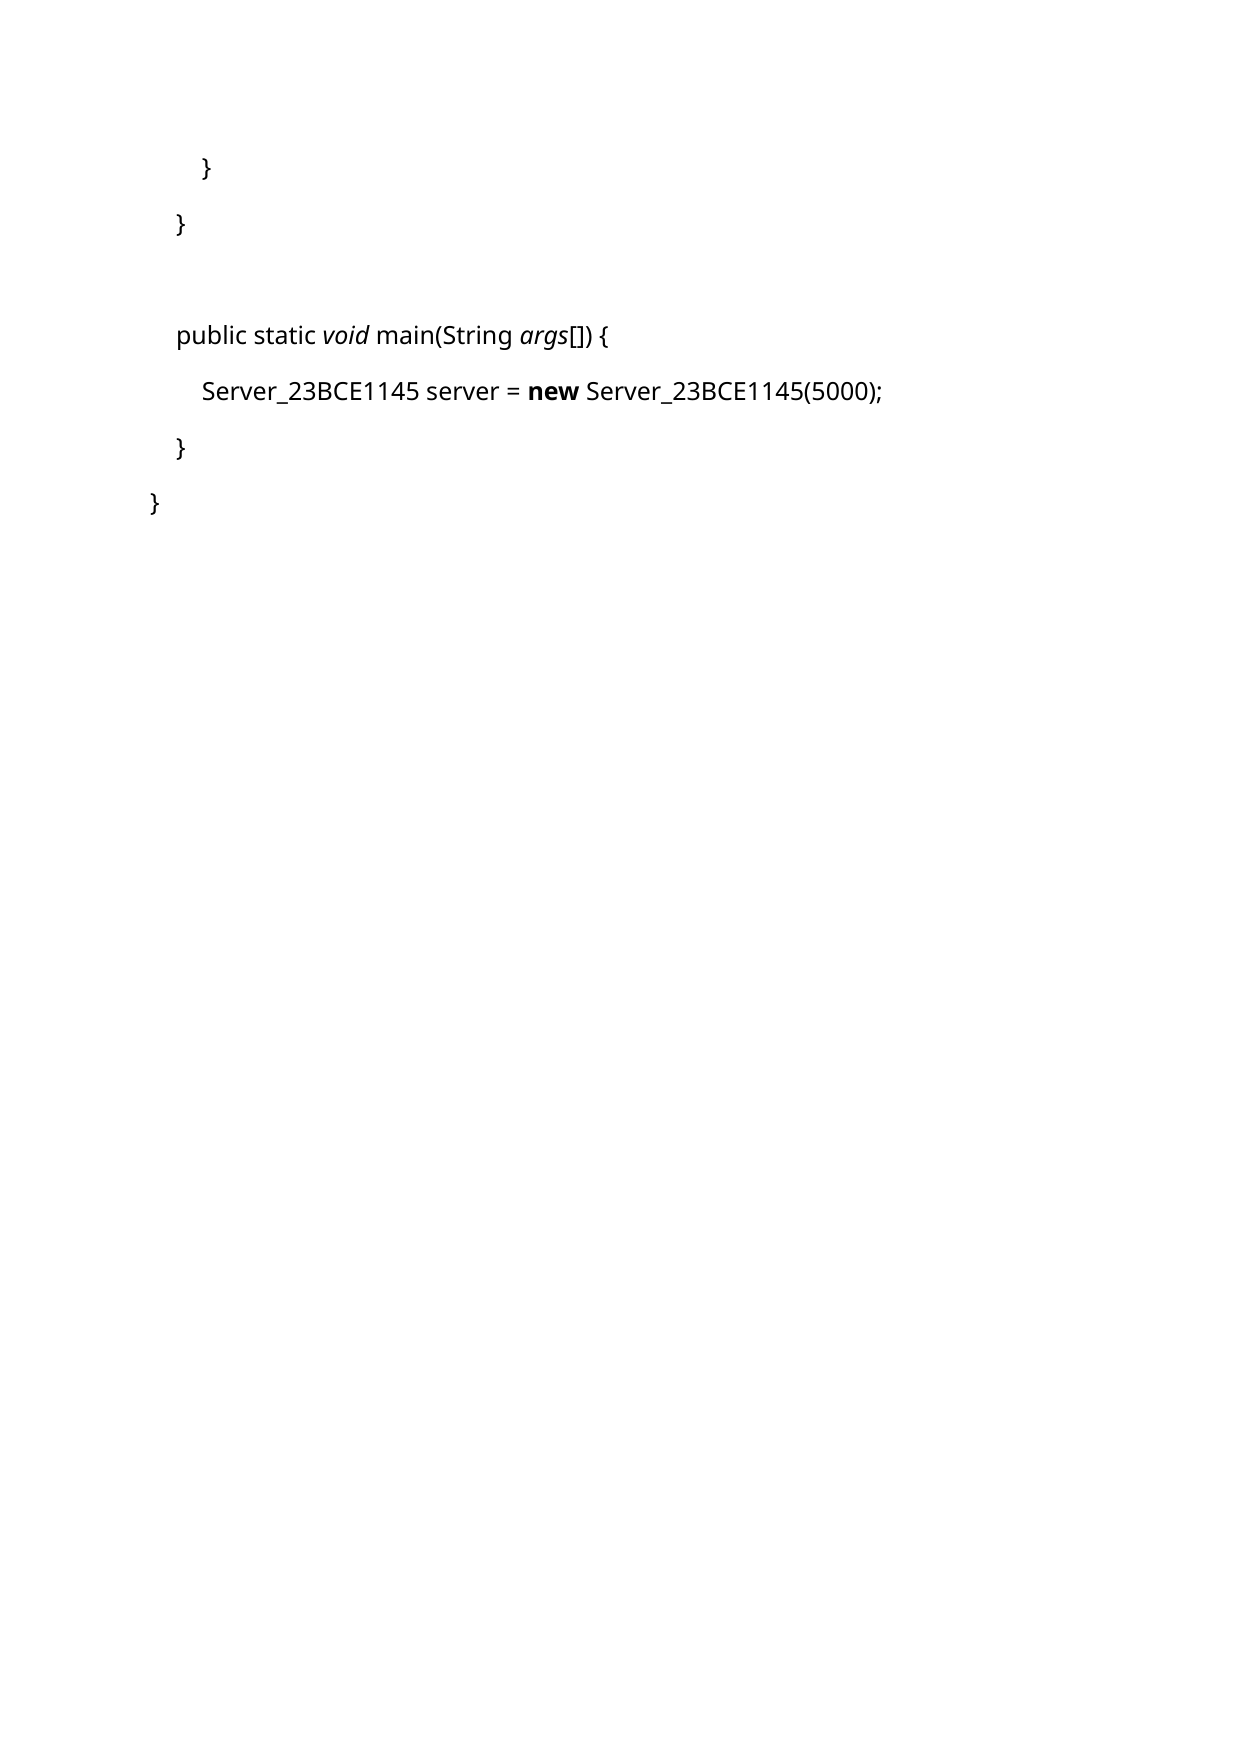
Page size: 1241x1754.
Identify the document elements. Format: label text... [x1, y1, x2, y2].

text } [150, 150, 1090, 184]
text public static void main(String args[]) { [150, 317, 1090, 352]
text } [150, 206, 1090, 240]
text Server_23BCE1145 server = new Server_23BCE1145(5000); [150, 373, 1090, 407]
text } [150, 485, 1090, 519]
text } [150, 429, 1090, 463]
